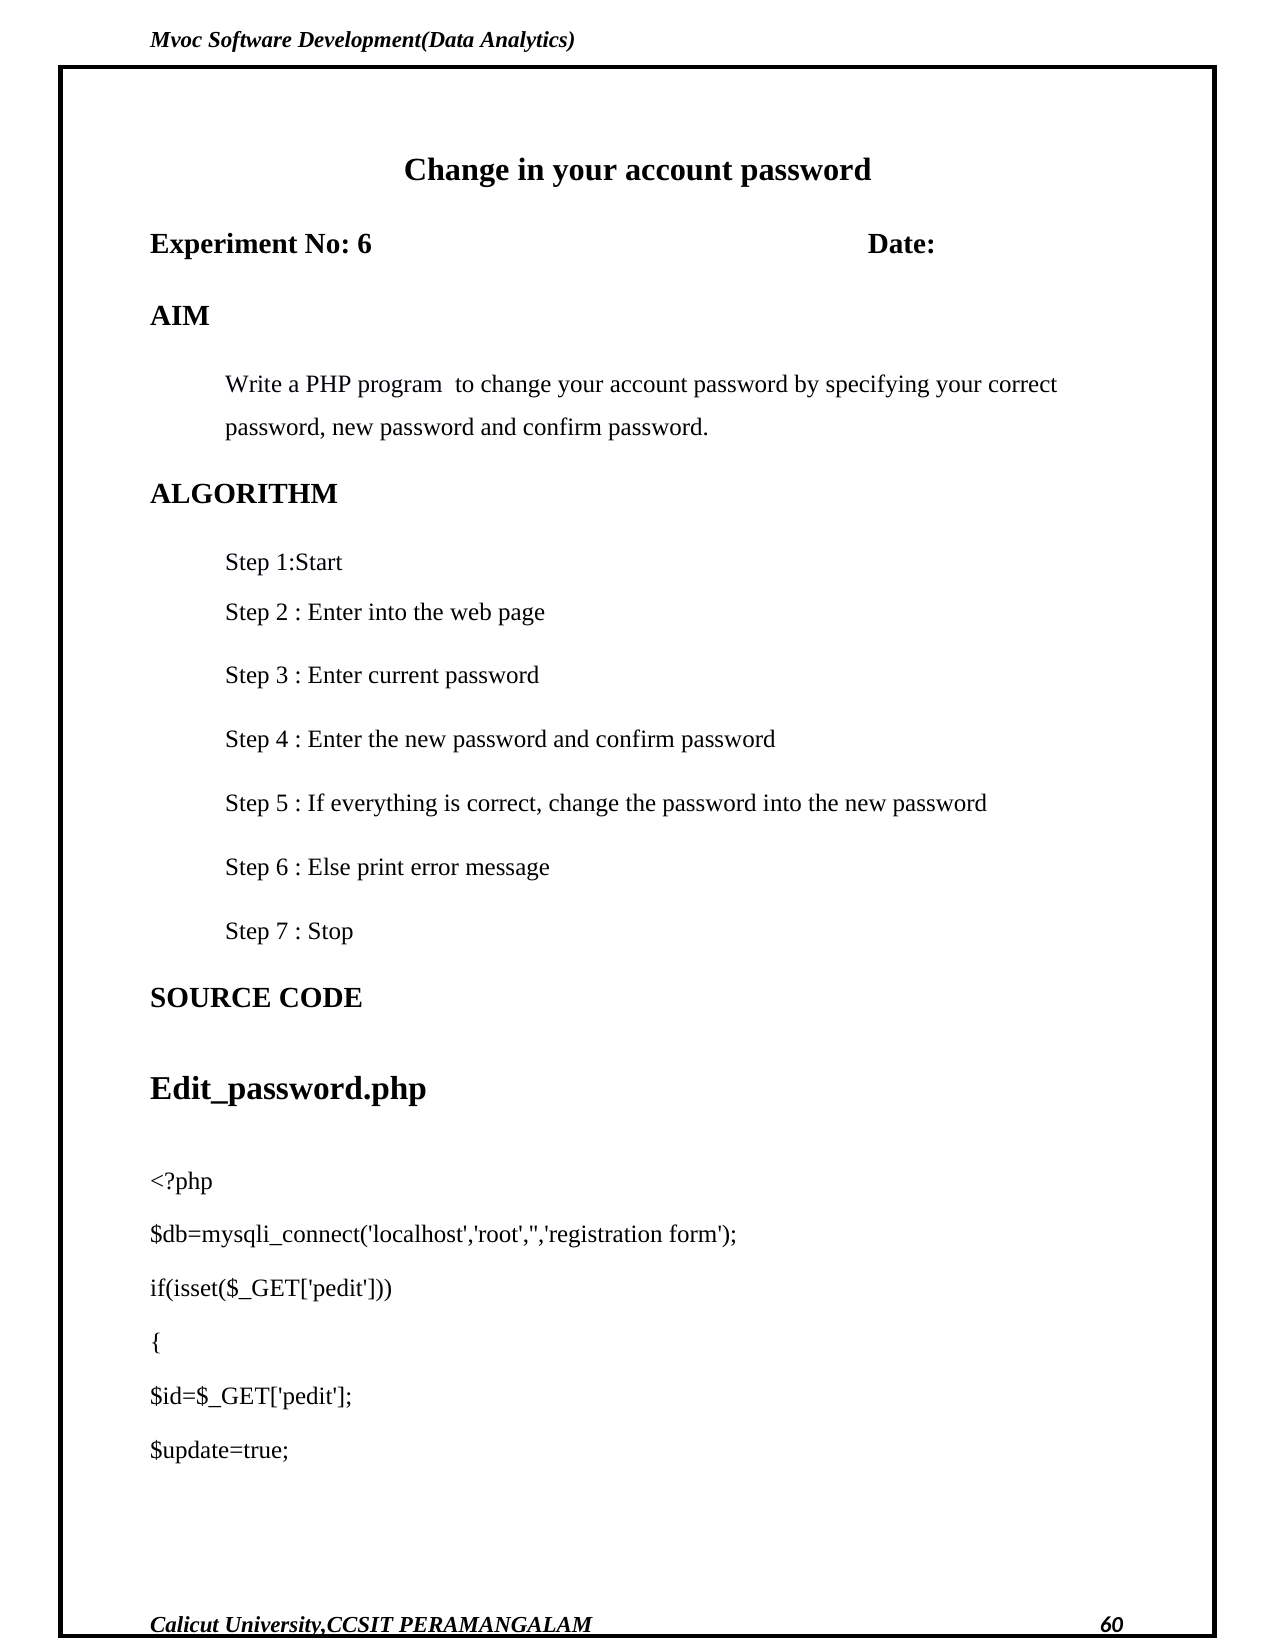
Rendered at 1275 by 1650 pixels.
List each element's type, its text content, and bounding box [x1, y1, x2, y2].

text Edit_password.php [150, 1068, 1125, 1107]
text AIM [150, 298, 1125, 331]
text if(isset($_GET['pedit'])) [150, 1273, 1125, 1302]
text SOURCE CODE [150, 980, 1125, 1014]
text Step 2 : Enter into the web page [150, 597, 1125, 625]
text Step 3 : Enter current password [150, 661, 1125, 689]
text $update=true; [150, 1435, 1125, 1464]
text Step 1:Start [150, 547, 1125, 576]
text { [150, 1327, 1125, 1356]
text Change in your account password [150, 150, 1125, 187]
text <?php [150, 1166, 1125, 1194]
text ALGORITHM [150, 476, 1125, 509]
text $db=mysqli_connect('localhost','root','','registration form'); [150, 1219, 1125, 1248]
text Experiment No: 6 Date: [150, 226, 1125, 260]
text Write a PHP program to change your account password by specifying your correct password, new password and confirm password. [150, 369, 1125, 441]
text Step 7 : Stop [150, 916, 1125, 945]
text Step 6 : Else print error message [150, 852, 1125, 881]
text Step 4 : Enter the new password and confirm password [150, 724, 1125, 753]
text $id=$_GET['pedit']; [150, 1381, 1125, 1410]
text Step 5 : If everything is correct, change the password into the new password [150, 788, 1125, 817]
